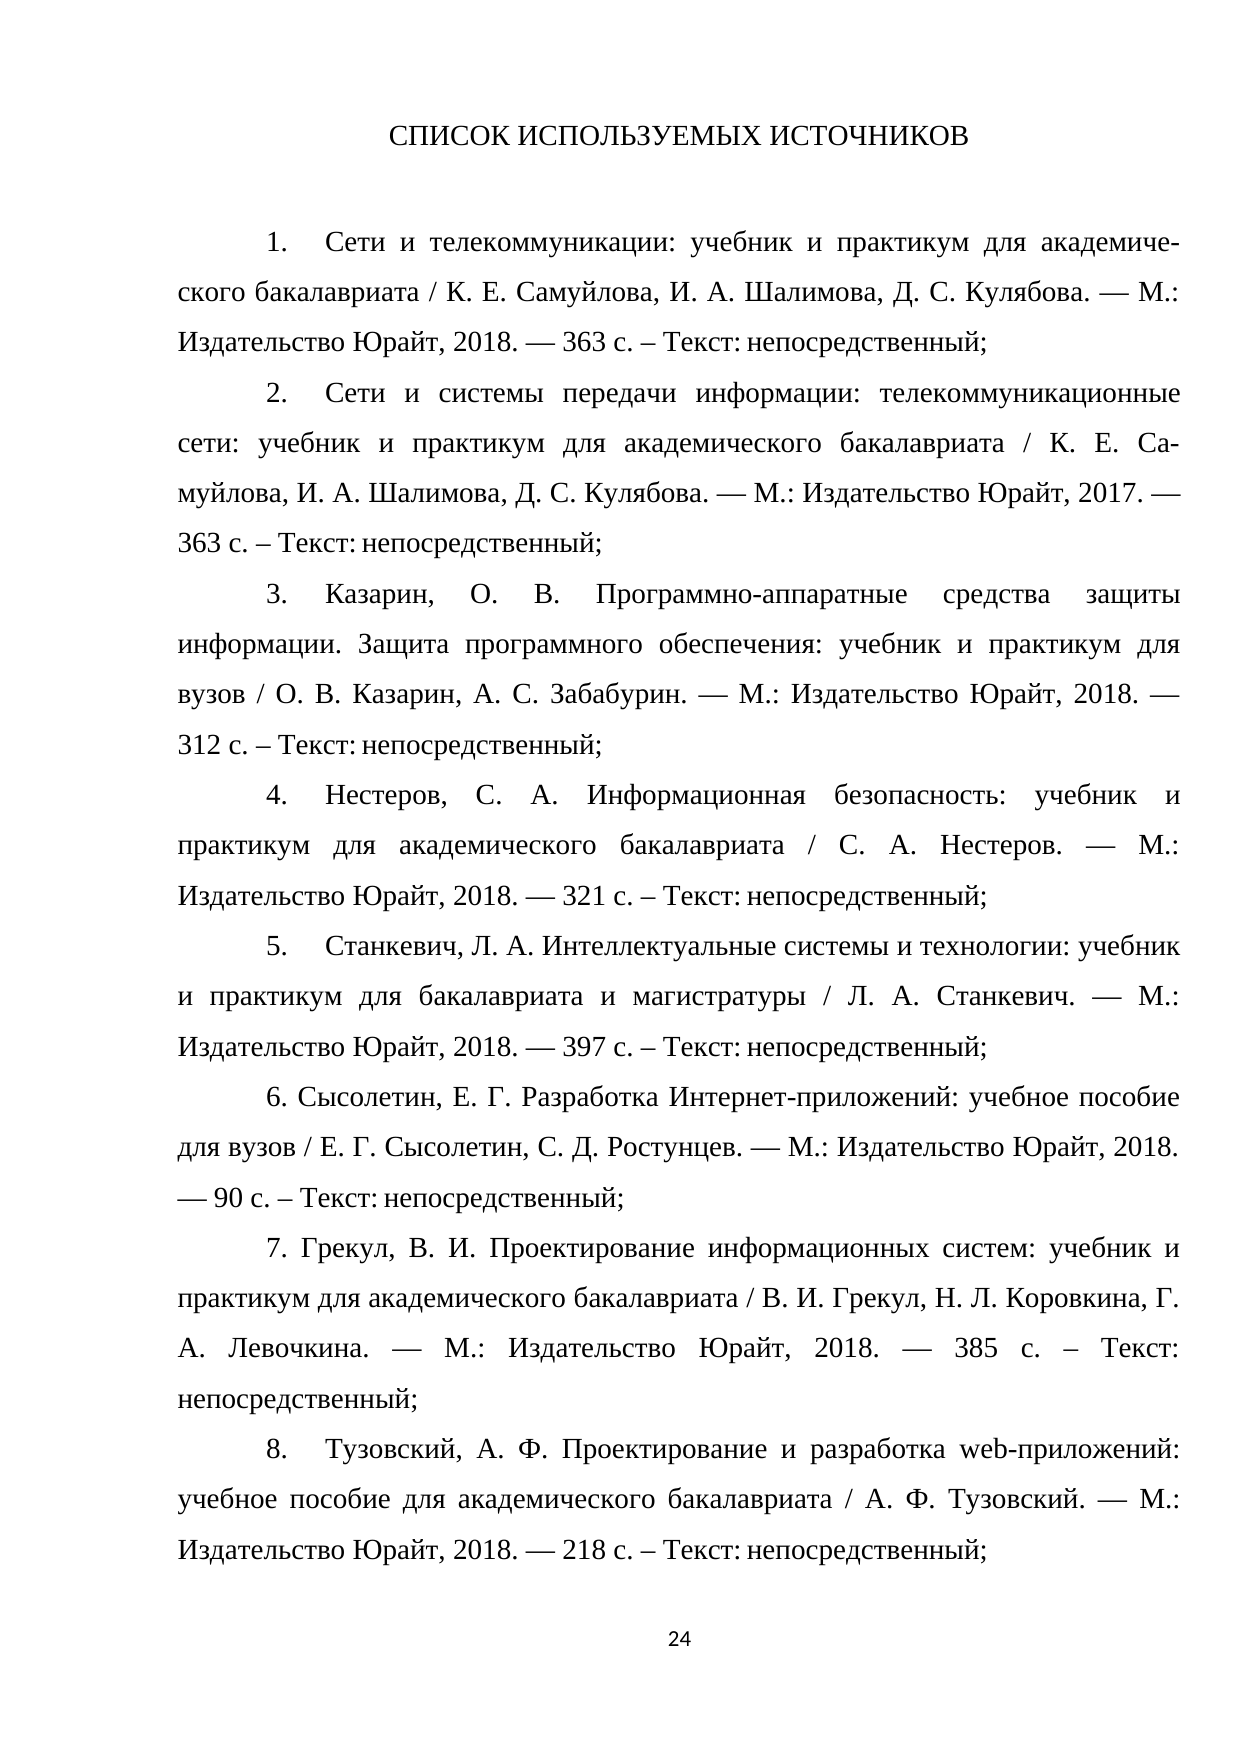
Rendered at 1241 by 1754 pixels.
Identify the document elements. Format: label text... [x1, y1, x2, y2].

text 1. Сети и телекоммуникации: учебник и практикум для академиче-ского бакалавриата / К. Е. Самуйлова, И. А. Шалимова, Д. С. Кулябова. — М.: Издательство Юрайт, 2018. — 363 с. – Текст: непосредственный; [177, 224, 1181, 358]
text СПИСОК ИСПОЛЬЗУЕМЫХ ИСТОЧНИКОВ [177, 118, 1181, 152]
text 8. Тузовский, А. Ф. Проектирование и разработка web-приложений: учебное пособие для академического бакалавриата / А. Ф. Тузовский. — М.: Издательство Юрайт, 2018. — 218 с. – Текст: непосредственный; [177, 1431, 1181, 1565]
text 4. Нестеров, С. А. Информационная безопасность: учебник и практикум для академического бакалавриата / С. А. Нестеров. — М.: Издательство Юрайт, 2018. — 321 с. – Текст: непосредственный; [177, 777, 1181, 911]
text 6. Сысолетин, Е. Г. Разработка Интернет-приложений: учебное пособие для вузов / Е. Г. Сысолетин, С. Д. Ростунцев. — М.: Издательство Юрайт, 2018. — 90 с. – Текст: непосредственный; [177, 1079, 1181, 1213]
text 2. Сети и системы передачи информации: телекоммуникационные сети: учебник и практикум для академического бакалавриата / К. Е. Са-муйлова, И. А. Шалимова, Д. С. Кулябова. — М.: Издательство Юрайт, 2017. — 363 с. – Текст: непосредственный; [177, 375, 1181, 559]
text 5. Станкевич, Л. А. Интеллектуальные системы и технологии: учебник и практикум для бакалавриата и магистратуры / Л. А. Станкевич. — М.: Издательство Юрайт, 2018. — 397 с. – Текст: непосредственный; [177, 928, 1181, 1062]
text 3. Казарин, О. В. Программно-аппаратные средства защиты информации. Защита программного обеспечения: учебник и практикум для вузов / О. В. Казарин, А. С. Забабурин. — М.: Издательство Юрайт, 2018. — 312 с. – Текст: непосредственный; [177, 576, 1181, 760]
text 7. Грекул, В. И. Проектирование информационных систем: учебник и практикум для академического бакалавриата / В. И. Грекул, Н. Л. Коровкина, Г. А. Левочкина. — М.: Издательство Юрайт, 2018. — 385 с. – Текст: непосредственный; [177, 1230, 1181, 1414]
